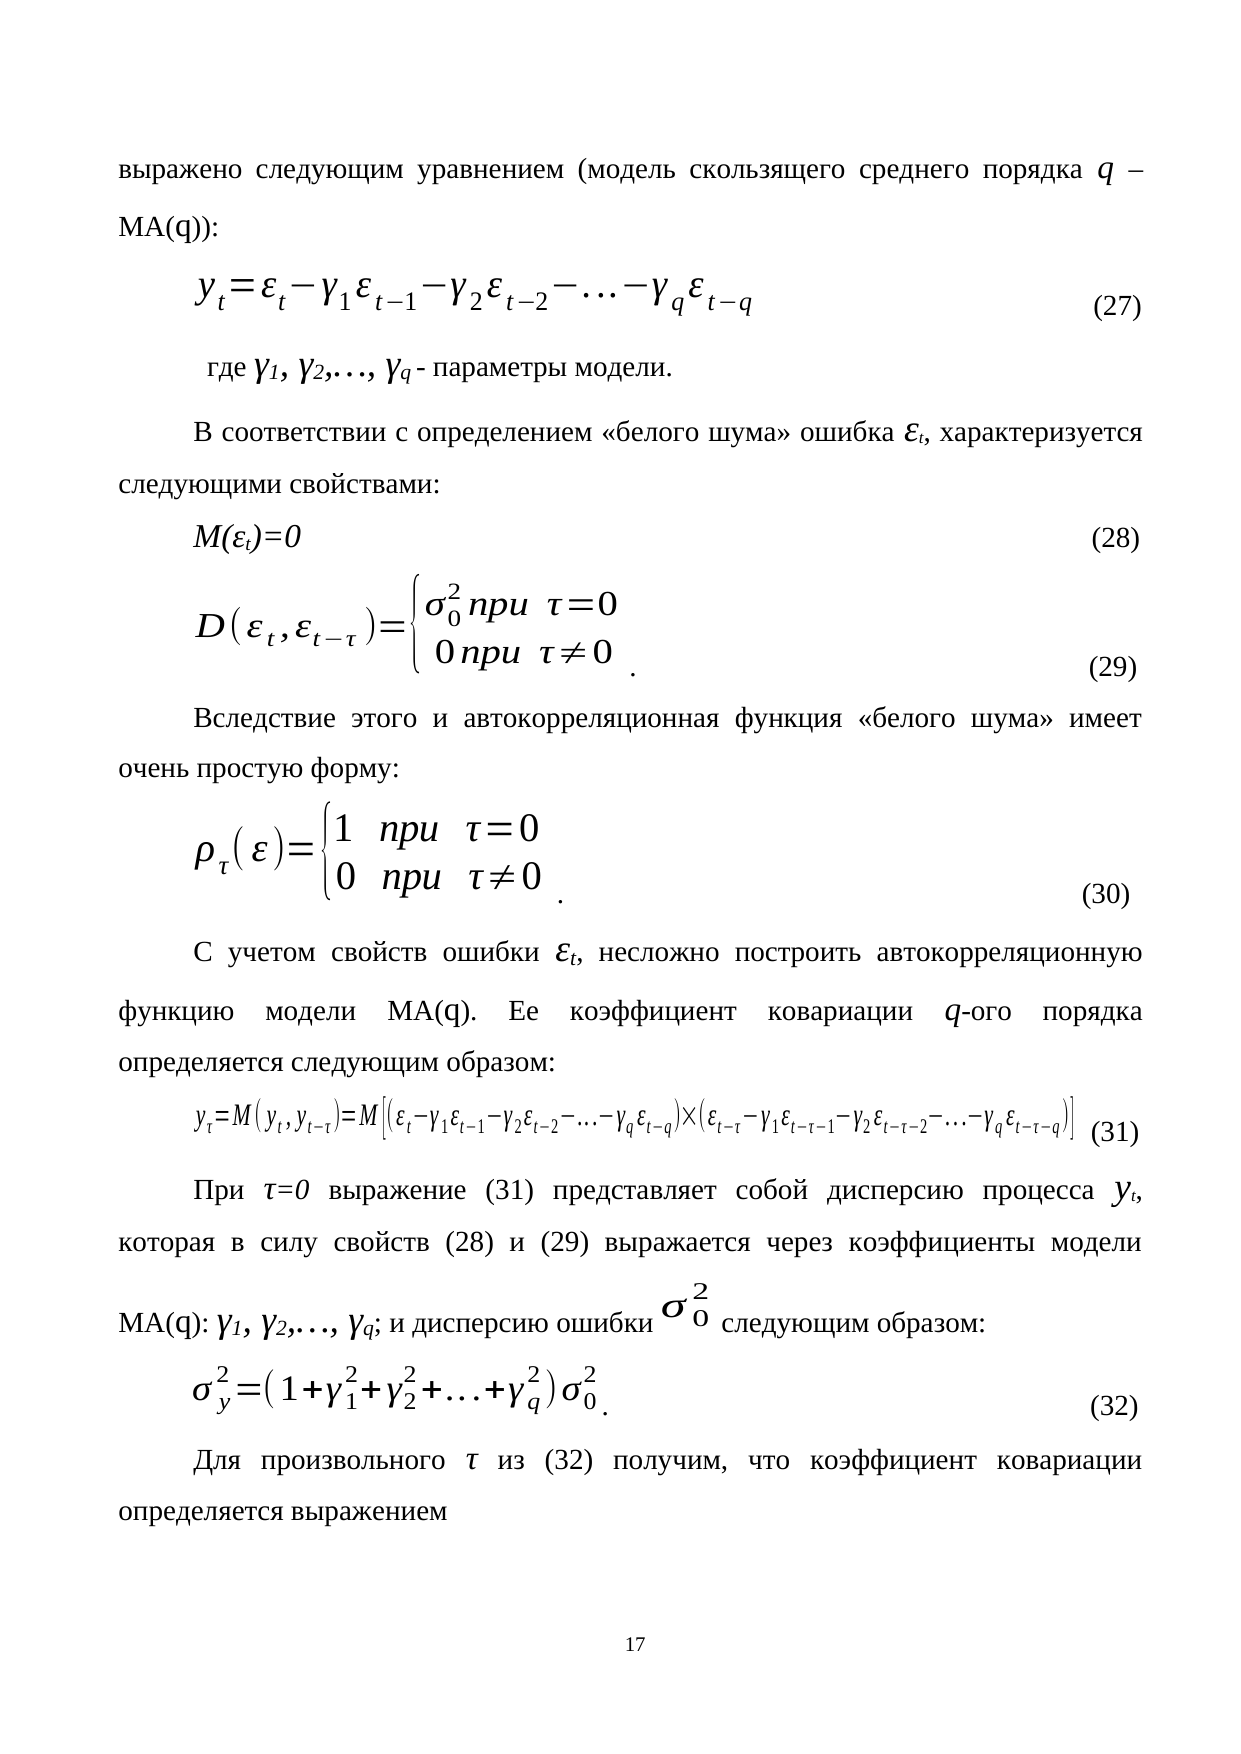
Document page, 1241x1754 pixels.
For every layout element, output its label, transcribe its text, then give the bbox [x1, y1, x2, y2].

text В соответствии с определением «белого шума» ошибка εt, характеризуется следующими свойствами: [118, 406, 1143, 499]
text (31) [118, 1094, 1143, 1147]
text Вследствие этого и автокорреляционная функция «белого шума» имеет очень простую форму: [118, 700, 1143, 784]
text . (29) [118, 574, 1143, 683]
text С учетом свойств ошибки εt, несложно построить автокорреляционную функцию модели MA(q). Ее коэффициент ковариации q-ого порядка определяется следующим образом: [118, 927, 1143, 1077]
text . (32) [118, 1362, 1143, 1421]
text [118, 148, 1143, 243]
text Для произвольного τ из (32) получим, что коэффициент ковариации определяется выражением [118, 1438, 1143, 1527]
text где γ1, γ2,…, γq - параметры модели. [118, 341, 1143, 384]
text . (30) [118, 800, 1143, 910]
text M(εt)=0 (28) [118, 516, 1143, 554]
text При τ=0 выражение (31) представляет собой дисперсию процесса yt, которая в силу свойств (28) и (29) выражается через коэффициенты модели MA(q): γ1, γ2,…, γq; и дисперсию ошибки следующим образом: [118, 1164, 1143, 1340]
text (27) [118, 263, 1143, 322]
